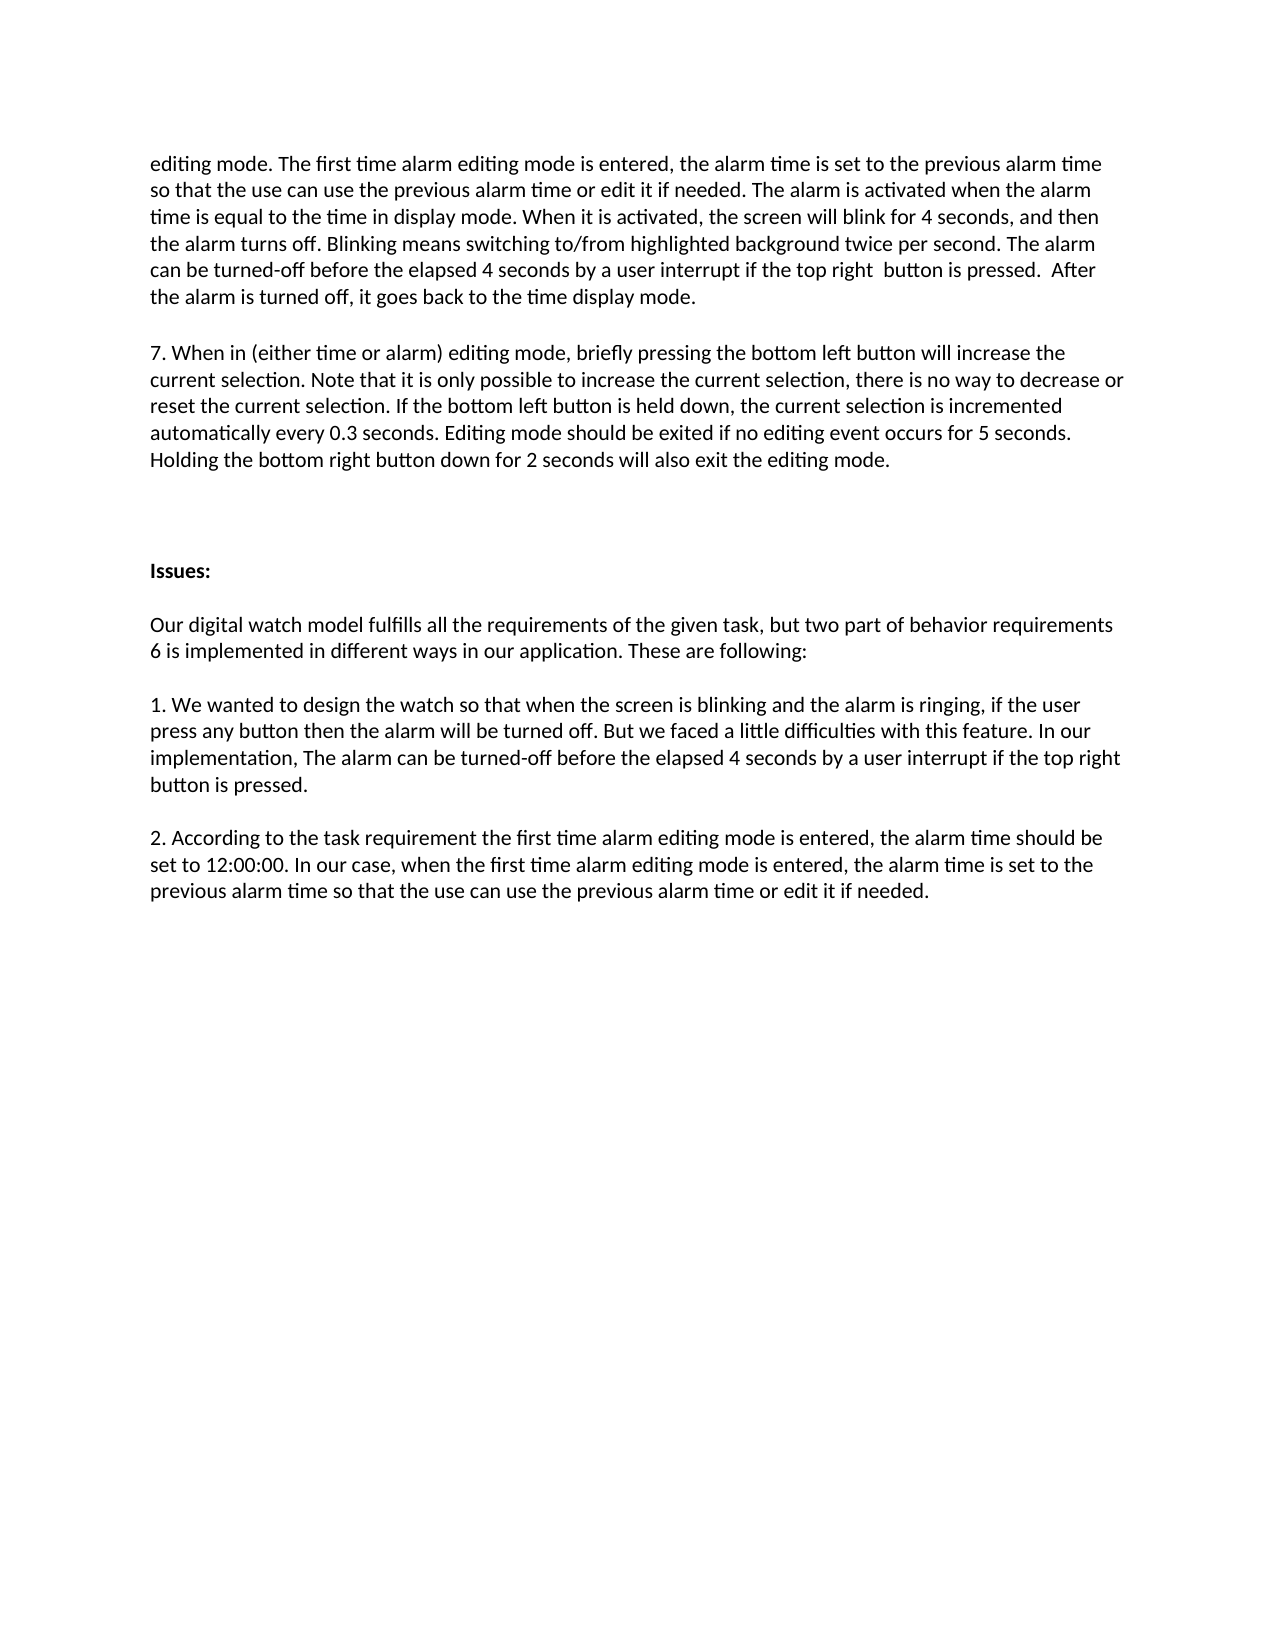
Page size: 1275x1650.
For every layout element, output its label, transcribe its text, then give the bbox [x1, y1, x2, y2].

text 7. When in (either time or alarm) editing mode, briefly pressing the bottom left button will increase the current selection. Note that it is only possible to increase the current selection, there is no way to decrease or reset the current selection. If the bottom left button is held down, the current selection is incremented automatically every 0.3 seconds. Editing mode should be exited if no editing event occurs for 5 seconds. Holding the bottom right button down for 2 seconds will also exit the editing mode. [150, 339, 1125, 472]
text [150, 150, 1125, 310]
text Issues: Our digital watch model fulfills all the requirements of the given task, but two part of behavior requirements 6 is implemented in different ways in our application. These are following: 1. We wanted to design the watch so that when the screen is blinking and the alarm is ringing, if the user press any button then the alarm will be turned off. But we faced a little difficulties with this feature. In our implementation, The alarm can be turned-off before the elapsed 4 seconds by a user interrupt if the top right button is pressed. 2. According to the task requirement the first time alarm editing mode is entered, the alarm time should be set to 12:00:00. In our case, when the first time alarm editing mode is entered, the alarm time is set to the previous alarm time so that the use can use the previous alarm time or edit it if needed. [150, 557, 1125, 904]
